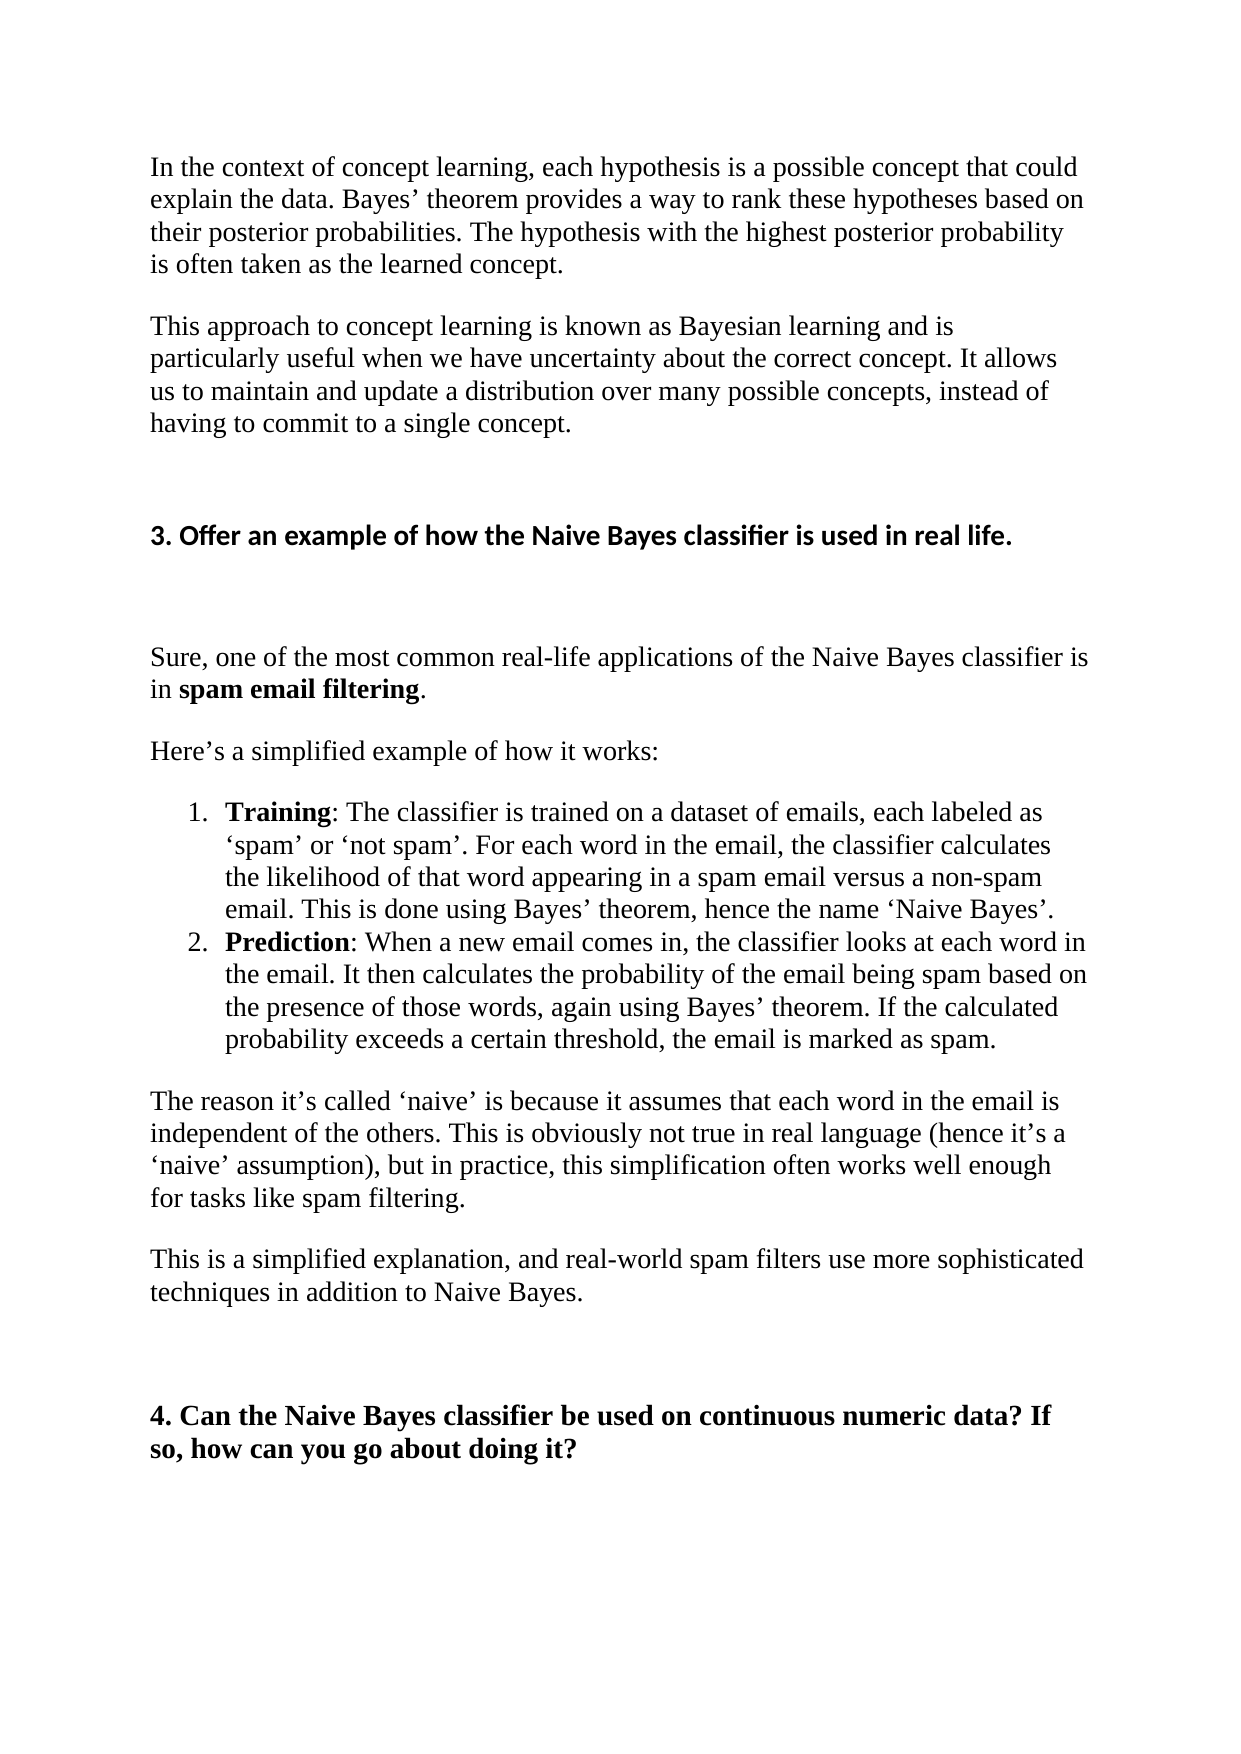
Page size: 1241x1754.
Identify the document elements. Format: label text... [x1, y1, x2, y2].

text Here’s a simplified example of how it works: [150, 860, 1090, 892]
text This is a simplified explanation, and real-world spam filters use more sophisticated techniques in addition to Naive Bayes. [150, 1398, 1090, 1463]
list Training: The classifier is trained on a dataset of emails, each labeled as ‘spam’ or ‘not spam’. For each word in the email, the classifier calculates the likelihood of that word appearing in a spam email versus a non-spam email. This is done using Bayes’ theorem, hence the name ‘Naive Bayes’. [187, 922, 1090, 1051]
text The reason it’s called ‘naive’ is because it assumes that each word in the email is independent of the others. This is obviously not true in real language (hence it’s a ‘naive’ assumption), but in practice, this simplification often works well enough for tasks like spam filtering. [150, 1239, 1090, 1369]
text 3. Offer an example of how the Naive Bayes classifier is used in real life. [150, 643, 1090, 679]
text This approach to concept learning is known as Bayesian learning and is particularly useful when we have uncertainty about the correct concept. It allows us to maintain and update a distribution over many possible concepts, instead of having to commit to a single concept. [150, 435, 1090, 565]
list Posterior Knowledge: We then use Bayes’ theorem to update our prior beliefs based on the observed data. The result is a posterior probability distribution over the concept hypotheses. [187, 150, 1090, 247]
text In the context of concept learning, each hypothesis is a possible concept that could explain the data. Bayes’ theorem provides a way to rank these hypotheses based on their posterior probabilities. The hypothesis with the highest posterior probability is often taken as the learned concept. [150, 276, 1090, 406]
list Prediction: When a new email comes in, the classifier looks at each word in the email. It then calculates the probability of the email being spam based on the presence of those words, again using Bayes’ theorem. If the calculated probability exceeds a certain threshold, the email is marked as spam. [187, 1080, 1090, 1210]
text Sure, one of the most common real-life applications of the Naive Bayes classifier is in spam email filtering. [150, 766, 1090, 831]
